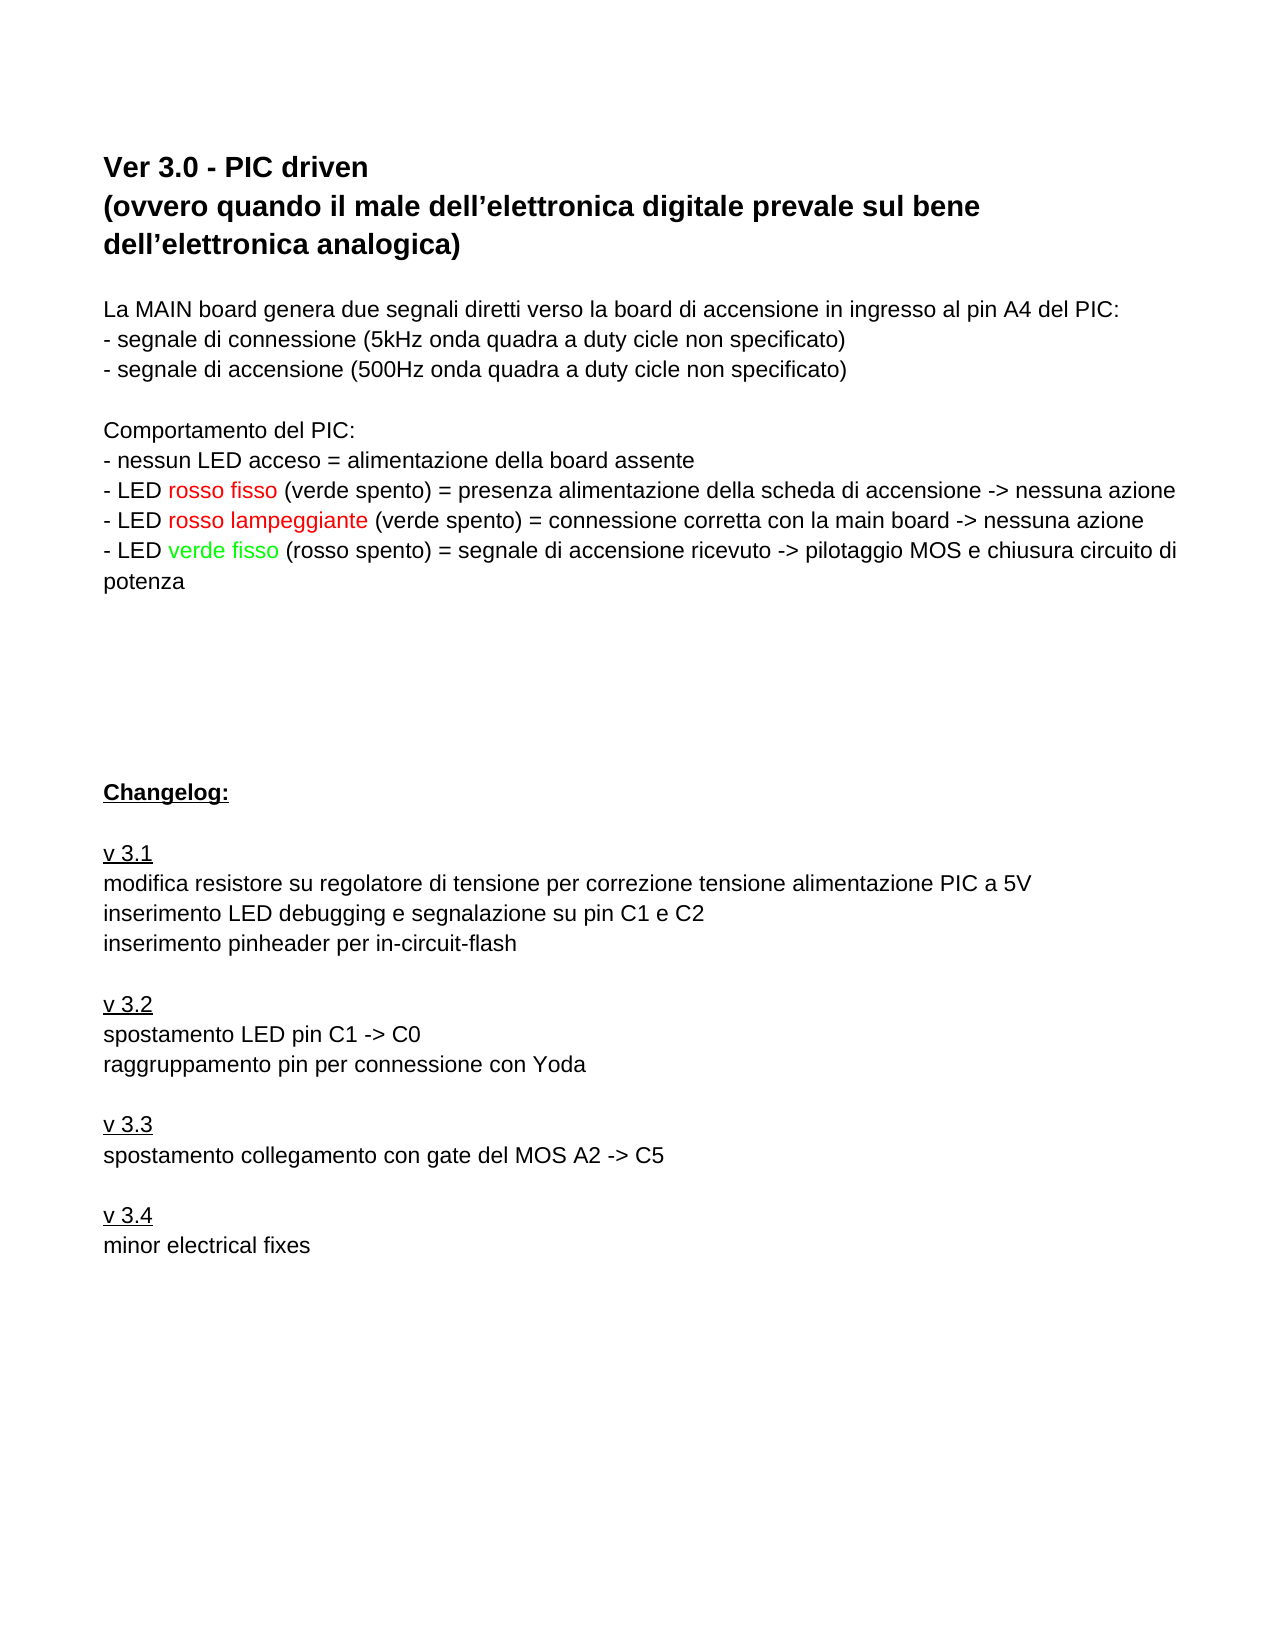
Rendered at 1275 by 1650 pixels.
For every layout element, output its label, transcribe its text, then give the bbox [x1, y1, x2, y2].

text - LED rosso lampeggiante (verde spento) = connessione corretta con la main board -> nessuna azione [103, 507, 1181, 534]
text - segnale di connessione (5kHz onda quadra a duty cicle non specificato) [103, 326, 1181, 352]
text - segnale di accensione (500Hz onda quadra a duty cicle non specificato) [103, 356, 1181, 383]
text modifica resistore su regolatore di tensione per correzione tensione alimentazione PIC a 5V [103, 870, 1181, 896]
text Changelog: [103, 779, 1181, 806]
text v 3.2 [103, 991, 1181, 1017]
text spostamento collegamento con gate del MOS A2 -> C5 [103, 1142, 1181, 1168]
text - LED verde fisso (rosso spento) = segnale di accensione ricevuto -> pilotaggio MOS e chiusura circuito di potenza [103, 537, 1181, 594]
text v 3.3 [103, 1111, 1181, 1138]
text v 3.4 [103, 1202, 1181, 1228]
text - nessun LED acceso = alimentazione della board assente [103, 447, 1181, 473]
text (ovvero quando il male dell’elettronica digitale prevale sul bene dell’elettronica analogica) [103, 188, 1181, 261]
text - LED rosso fisso (verde spento) = presenza alimentazione della scheda di accensione -> nessuna azione [103, 477, 1181, 503]
text v 3.1 [103, 839, 1181, 866]
text Ver 3.0 - PIC driven [103, 150, 1181, 183]
text La MAIN board genera due segnali diretti verso la board di accensione in ingresso al pin A4 del PIC: [103, 296, 1181, 322]
text Comportamento del PIC: [103, 417, 1181, 443]
text raggruppamento pin per connessione con Yoda [103, 1051, 1181, 1077]
text inserimento pinheader per in-circuit-flash [103, 930, 1181, 957]
text minor electrical fixes [103, 1232, 1181, 1259]
text spostamento LED pin C1 -> C0 [103, 1021, 1181, 1047]
text inserimento LED debugging e segnalazione su pin C1 e C2 [103, 900, 1181, 926]
